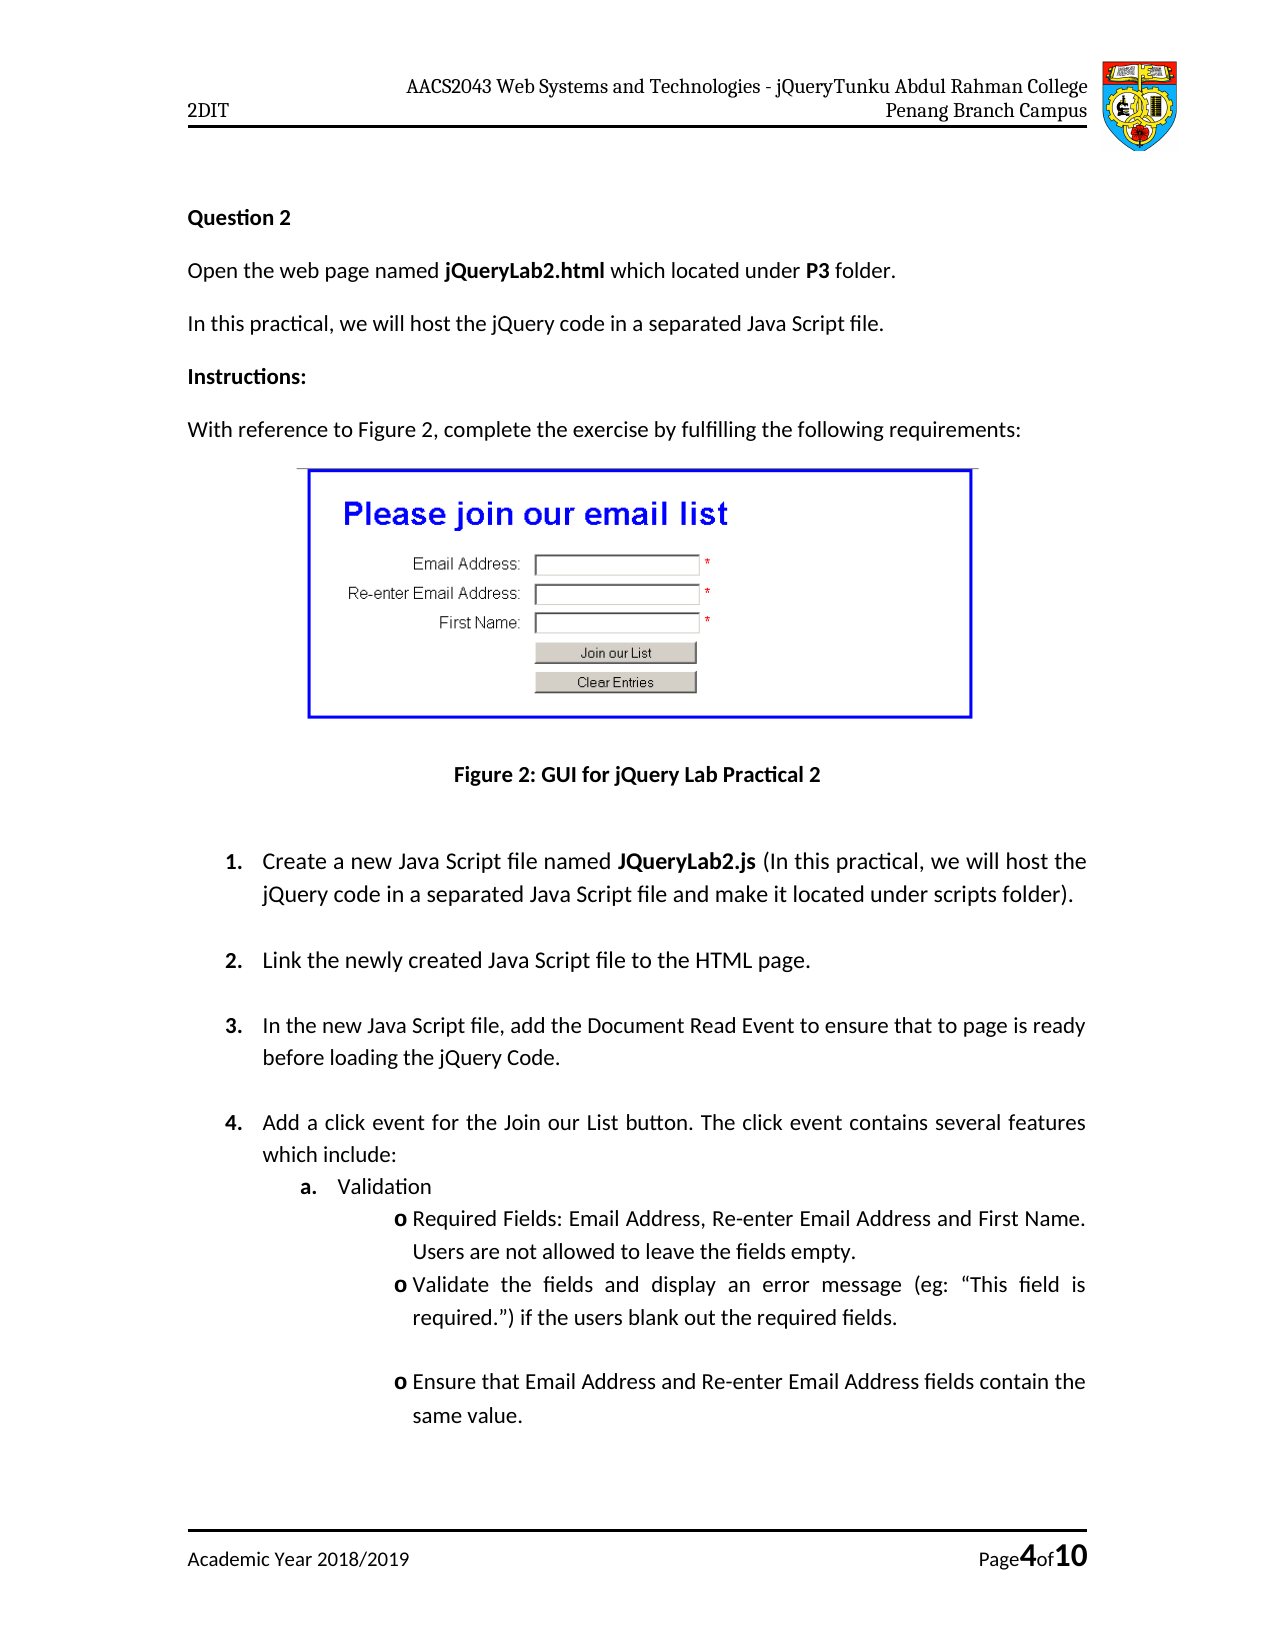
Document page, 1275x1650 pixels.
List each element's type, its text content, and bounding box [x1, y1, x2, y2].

text Figure 2: GUI for jQuery Lab Practical 2 [187, 761, 1087, 788]
text Instructions: [187, 362, 1087, 390]
list Validation [300, 1172, 1087, 1200]
text Question 2 [187, 203, 1087, 231]
list Add a click event for the Join our List button. The click event contains several features which include: [225, 1108, 1087, 1168]
list Validate the fields and display an error message (eg: “This field is required.”) if the users blank out the required fields. [394, 1270, 1087, 1331]
text Open the web page named jQueryLab2.html which located under P3 folder. [187, 256, 1087, 284]
text With reference to Figure 2, complete the exercise by fulfilling the following requirements: [187, 415, 1087, 443]
list Create a new Java Script file named JQueryLab2.js (In this practical, we will host the jQuery code in a separated Java Script file and make it located under scripts folder). [225, 846, 1087, 909]
list In the new Java Script file, add the Document Read Event to ensure that to page is ready before loading the jQuery Code. [225, 1011, 1087, 1071]
list Ensure that Email Address and Re-enter Email Address fields contain the same value. [394, 1367, 1087, 1429]
list Required Fields: Email Address, Re-enter Email Address and First Name. Users are not allowed to leave the fields empty. [394, 1204, 1087, 1266]
text In this practical, we will host the jQuery code in a separated Java Script file. [187, 309, 1087, 337]
picture [296, 468, 979, 736]
picture [1100, 60, 1180, 151]
list Link the newly created Java Script file to the HTML page. [225, 945, 1087, 974]
